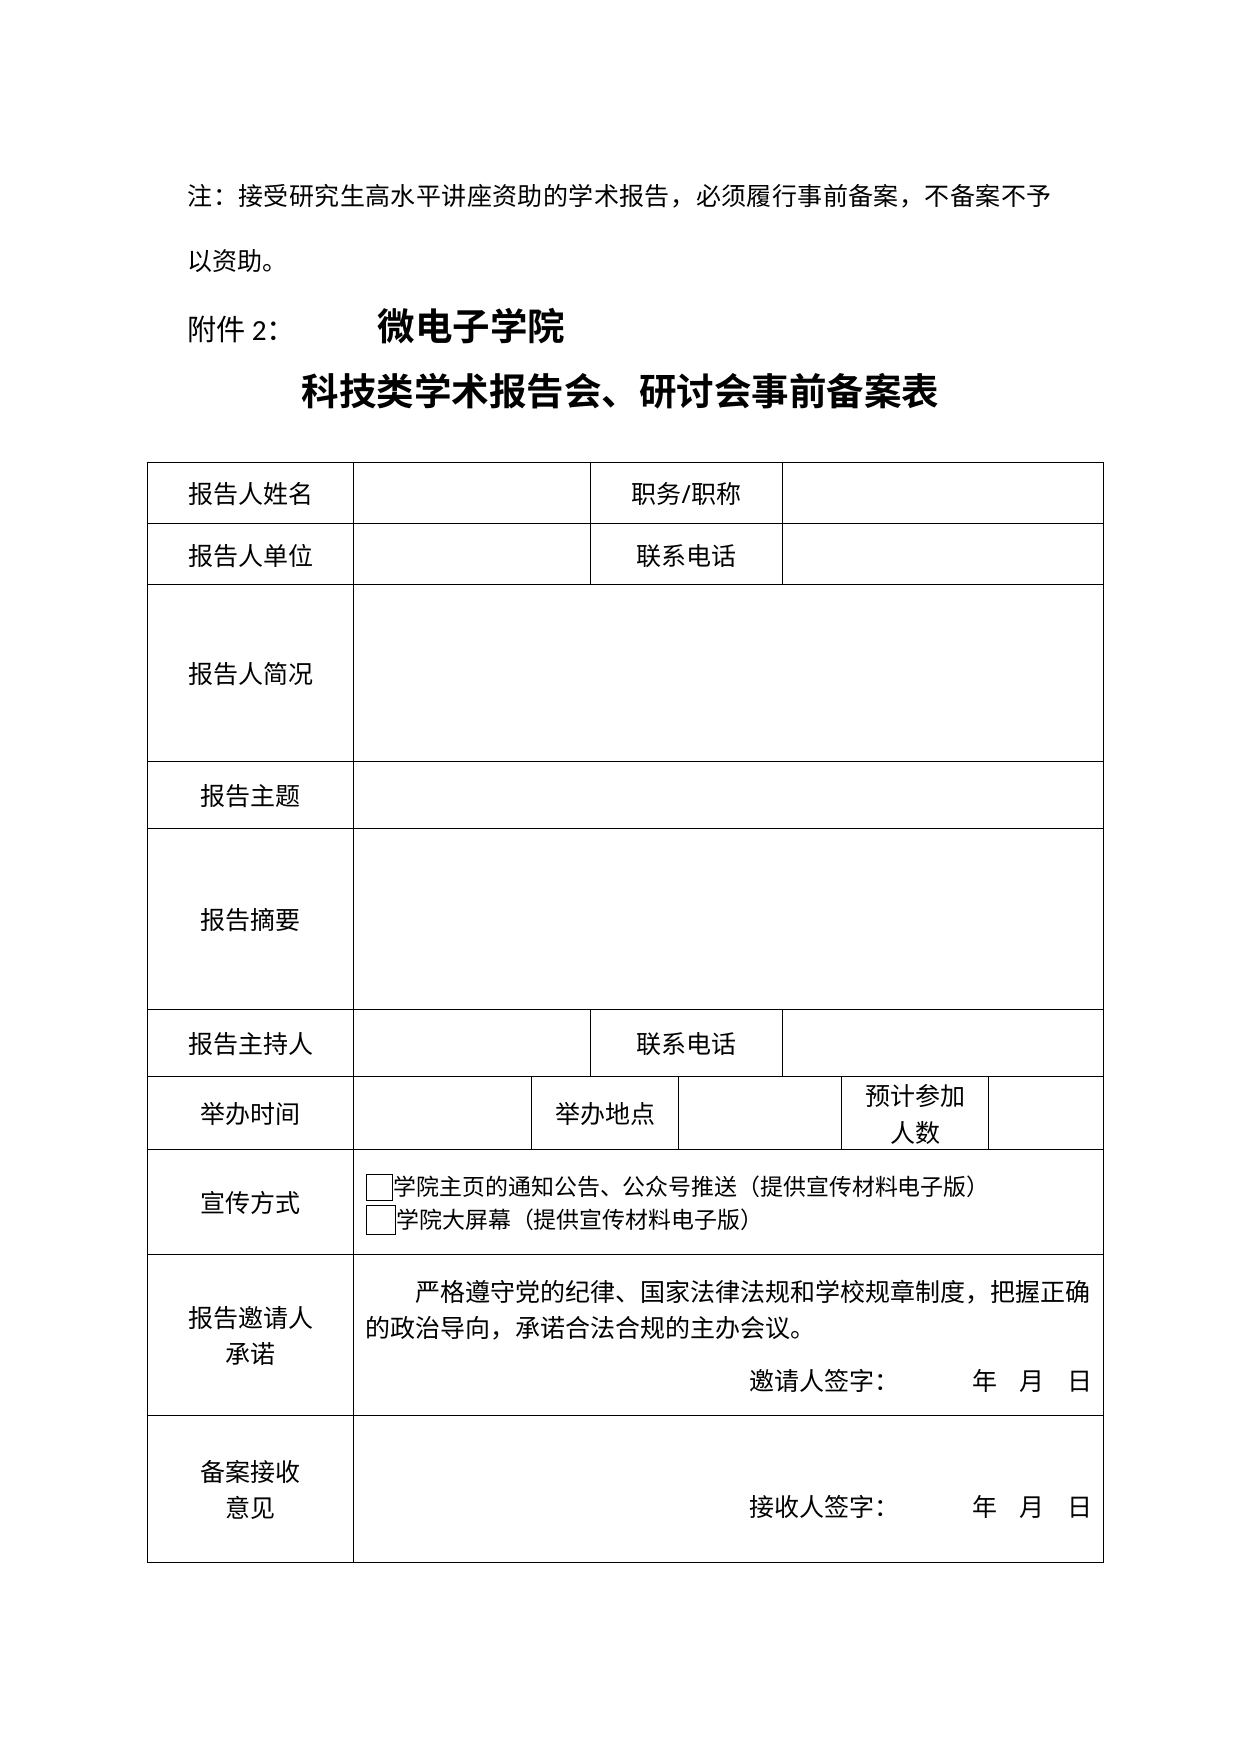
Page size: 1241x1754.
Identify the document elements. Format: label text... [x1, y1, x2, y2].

table_cell 预计参加 人数 [842, 1077, 988, 1149]
table_cell [354, 524, 590, 584]
table_cell 学院主页的通知公告、公众号推送（提供宣传材料电子版） 学院大屏幕（提供宣传材料电子版） [354, 1150, 1103, 1254]
table_cell 报告人简况 [148, 585, 353, 761]
table_header 职务/职称 [591, 463, 782, 523]
text 科技类学术报告会、研讨会事前备案表 [187, 357, 1053, 422]
text 注：接受研究生高水平讲座资助的学术报告，必须履行事前备案，不备案不予以资助。 [187, 162, 1053, 292]
table_cell 严格遵守党的纪律、国家法律法规和学校规章制度，把握正确的政治导向，承诺合法合规的主办会议。 邀请人签字： 年 月 日 [354, 1255, 1103, 1415]
table_header 报告人姓名 [148, 463, 353, 523]
table_cell [783, 524, 1103, 584]
table_cell [989, 1077, 1103, 1149]
text 附件2： 微电子学院 [187, 292, 1053, 357]
table_cell [354, 585, 1103, 761]
table_cell 宣传方式 [148, 1150, 353, 1254]
table_cell 报告主持人 [148, 1010, 353, 1076]
table_header [354, 463, 590, 523]
table_cell 报告主题 [148, 762, 353, 827]
table_cell 接收人签字： 年 月 日 [354, 1416, 1103, 1562]
table_cell 报告邀请人 承诺 [148, 1255, 353, 1415]
table_cell 举办地点 [532, 1077, 678, 1149]
table_cell 联系电话 [591, 524, 782, 584]
table_header [783, 463, 1103, 523]
table_cell [354, 1077, 531, 1149]
table_cell 备案接收 意见 [148, 1416, 353, 1562]
table_cell 报告摘要 [148, 829, 353, 1009]
table_cell 举办时间 [148, 1077, 353, 1149]
table_cell 联系电话 [591, 1010, 782, 1076]
table_cell [354, 1010, 590, 1076]
table_cell [354, 762, 1103, 827]
table_cell 报告人单位 [148, 524, 353, 584]
table_cell [354, 829, 1103, 1009]
table_cell [679, 1077, 841, 1149]
table_cell [783, 1010, 1103, 1076]
